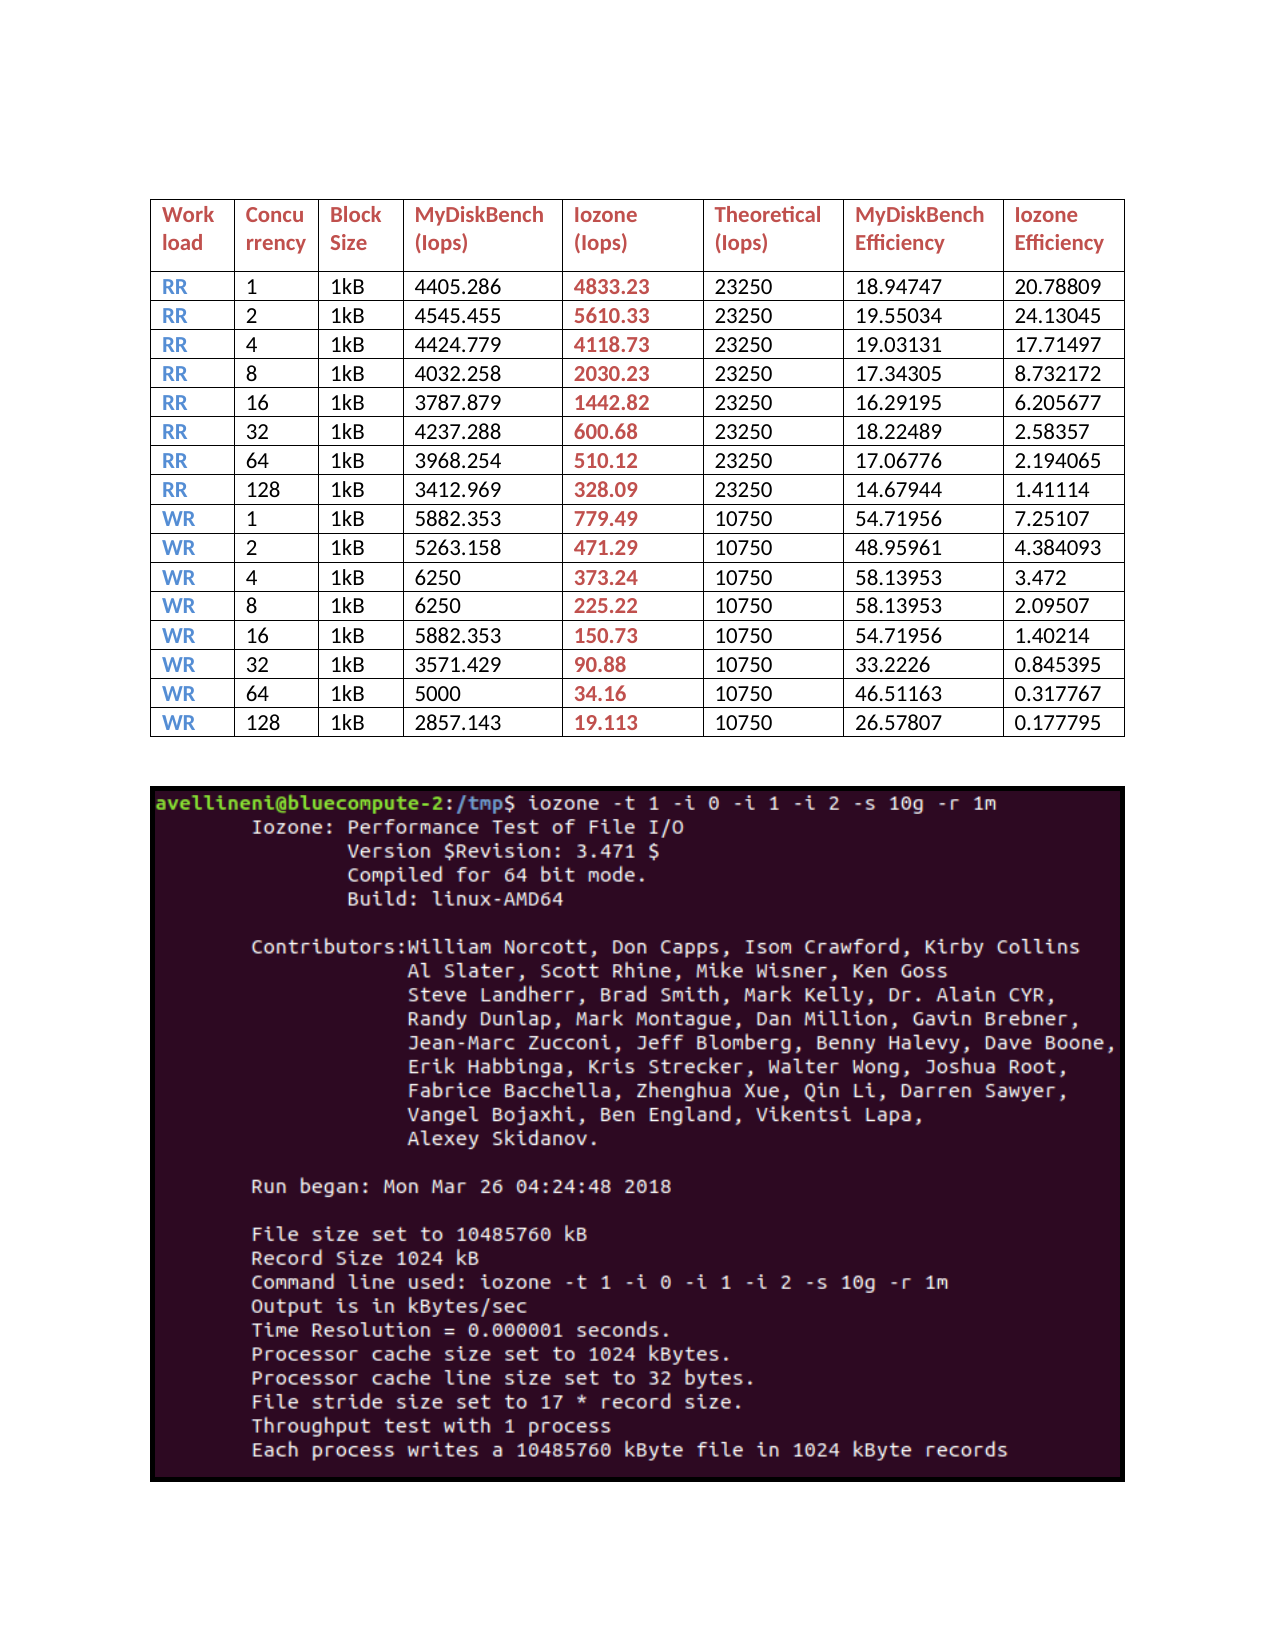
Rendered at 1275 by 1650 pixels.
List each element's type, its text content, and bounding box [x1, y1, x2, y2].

table_cell 23250 [704, 272, 843, 300]
table_cell 23250 [704, 330, 843, 358]
table_cell 6.205677 [1004, 388, 1124, 416]
table_cell 1.40214 [1004, 621, 1124, 649]
table_cell 10750 [704, 621, 843, 649]
table_cell 32 [235, 417, 318, 445]
table_cell 46.51163 [844, 679, 1003, 707]
table_cell 8 [235, 592, 318, 620]
table_cell 1kB [319, 708, 403, 736]
table_cell 1kB [319, 272, 403, 300]
table_cell 33.2226 [844, 650, 1003, 678]
table_cell 34.16 [563, 679, 703, 707]
table_cell WR [151, 708, 234, 736]
table_cell 1kB [319, 359, 403, 387]
table_header Iozone (Iops) [563, 200, 703, 271]
table_cell 3412.969 [404, 475, 562, 503]
table_cell 2030.23 [563, 359, 703, 387]
table_cell 1kB [319, 650, 403, 678]
table_cell 4 [235, 330, 318, 358]
table_cell 0.317767 [1004, 679, 1124, 707]
table_cell RR [151, 272, 234, 300]
table_cell 3968.254 [404, 446, 562, 474]
table_cell 600.68 [563, 417, 703, 445]
table_cell 16.29195 [844, 388, 1003, 416]
table_cell 5882.353 [404, 505, 562, 532]
table_cell 58.13953 [844, 592, 1003, 620]
table_cell 23250 [704, 388, 843, 416]
table_cell 7.25107 [1004, 505, 1124, 532]
table_cell 1442.82 [563, 388, 703, 416]
table_cell 19.55034 [844, 301, 1003, 329]
table_cell WR [151, 534, 234, 562]
table_cell 510.12 [563, 446, 703, 474]
table_cell 128 [235, 708, 318, 736]
table_cell RR [151, 475, 234, 503]
table_cell 0.177795 [1004, 708, 1124, 736]
table_cell 4237.288 [404, 417, 562, 445]
table_cell 1kB [319, 534, 403, 562]
table_cell 17.71497 [1004, 330, 1124, 358]
table_cell 4405.286 [404, 272, 562, 300]
table_cell 16 [235, 621, 318, 649]
table_cell 5882.353 [404, 621, 562, 649]
table_cell 10750 [704, 534, 843, 562]
table_cell 4032.258 [404, 359, 562, 387]
table_cell 20.78809 [1004, 272, 1124, 300]
table_header Theoretical (Iops) [704, 200, 843, 271]
table_cell 10750 [704, 505, 843, 532]
table_cell RR [151, 330, 234, 358]
table_cell 1kB [319, 417, 403, 445]
table_cell 90.88 [563, 650, 703, 678]
table_cell 1.41114 [1004, 475, 1124, 503]
table_cell 23250 [704, 301, 843, 329]
table_cell 10750 [704, 592, 843, 620]
table_cell 10750 [704, 708, 843, 736]
table_cell RR [151, 417, 234, 445]
table_cell WR [151, 563, 234, 591]
table_cell 1kB [319, 505, 403, 532]
table_cell 32 [235, 650, 318, 678]
table_cell 10750 [704, 679, 843, 707]
table_cell 4424.779 [404, 330, 562, 358]
table_cell WR [151, 679, 234, 707]
table_cell 8.732172 [1004, 359, 1124, 387]
table_cell 54.71956 [844, 621, 1003, 649]
table_cell 2 [235, 301, 318, 329]
table_cell RR [151, 446, 234, 474]
table_cell RR [151, 388, 234, 416]
table_cell 2.194065 [1004, 446, 1124, 474]
table_header MyDiskBench (Iops) [404, 200, 562, 271]
table_cell 10750 [704, 563, 843, 591]
table_cell 58.13953 [844, 563, 1003, 591]
table_cell 14.67944 [844, 475, 1003, 503]
table_cell 19.113 [563, 708, 703, 736]
table_cell 2 [235, 534, 318, 562]
table_cell 17.06776 [844, 446, 1003, 474]
table_cell 23250 [704, 359, 843, 387]
table_cell 8 [235, 359, 318, 387]
table_cell 1 [235, 505, 318, 532]
table_cell 19.03131 [844, 330, 1003, 358]
table_cell 150.73 [563, 621, 703, 649]
table_cell 4118.73 [563, 330, 703, 358]
table_cell 4545.455 [404, 301, 562, 329]
table_cell 5000 [404, 679, 562, 707]
table_cell 3571.429 [404, 650, 562, 678]
table_cell RR [151, 359, 234, 387]
table_cell 1kB [319, 563, 403, 591]
table_header Concurrency [235, 200, 318, 271]
table_cell 328.09 [563, 475, 703, 503]
table_cell 18.22489 [844, 417, 1003, 445]
table_cell 5610.33 [563, 301, 703, 329]
table_cell 0.845395 [1004, 650, 1124, 678]
table_cell 6250 [404, 563, 562, 591]
table_cell 64 [235, 446, 318, 474]
table_cell 2.58357 [1004, 417, 1124, 445]
table_cell 1kB [319, 330, 403, 358]
table_cell 1kB [319, 679, 403, 707]
table_cell 26.57807 [844, 708, 1003, 736]
table_header Work load [151, 200, 234, 271]
table_header MyDiskBench Efficiency [844, 200, 1003, 271]
table_cell 23250 [704, 417, 843, 445]
table_header Block Size [319, 200, 403, 271]
table_cell 23250 [704, 446, 843, 474]
table_cell 5263.158 [404, 534, 562, 562]
table_cell 779.49 [563, 505, 703, 532]
table_cell 4 [235, 563, 318, 591]
table_cell 2.09507 [1004, 592, 1124, 620]
table_header Iozone Efficiency [1004, 200, 1124, 271]
table_cell WR [151, 505, 234, 532]
table_cell 2857.143 [404, 708, 562, 736]
table_cell 3.472 [1004, 563, 1124, 591]
table_cell 4833.23 [563, 272, 703, 300]
table_cell 64 [235, 679, 318, 707]
table_cell 1kB [319, 388, 403, 416]
table_cell 1kB [319, 301, 403, 329]
table_cell 225.22 [563, 592, 703, 620]
table_cell WR [151, 592, 234, 620]
table_cell 17.34305 [844, 359, 1003, 387]
table_cell 4.384093 [1004, 534, 1124, 562]
table_cell 3787.879 [404, 388, 562, 416]
table_cell 10750 [704, 650, 843, 678]
table_cell 23250 [704, 475, 843, 503]
picture [155, 791, 1120, 1477]
table_cell 48.95961 [844, 534, 1003, 562]
table_cell WR [151, 650, 234, 678]
table_cell 24.13045 [1004, 301, 1124, 329]
table_cell 1kB [319, 592, 403, 620]
table_cell 471.29 [563, 534, 703, 562]
table_cell 1 [235, 272, 318, 300]
table_cell 128 [235, 475, 318, 503]
table_cell 373.24 [563, 563, 703, 591]
table_cell 18.94747 [844, 272, 1003, 300]
table_cell 6250 [404, 592, 562, 620]
table_cell 16 [235, 388, 318, 416]
table_cell WR [151, 621, 234, 649]
table_cell 1kB [319, 475, 403, 503]
table_cell 54.71956 [844, 505, 1003, 532]
table_cell 1kB [319, 446, 403, 474]
table_cell RR [151, 301, 234, 329]
table_cell 1kB [319, 621, 403, 649]
